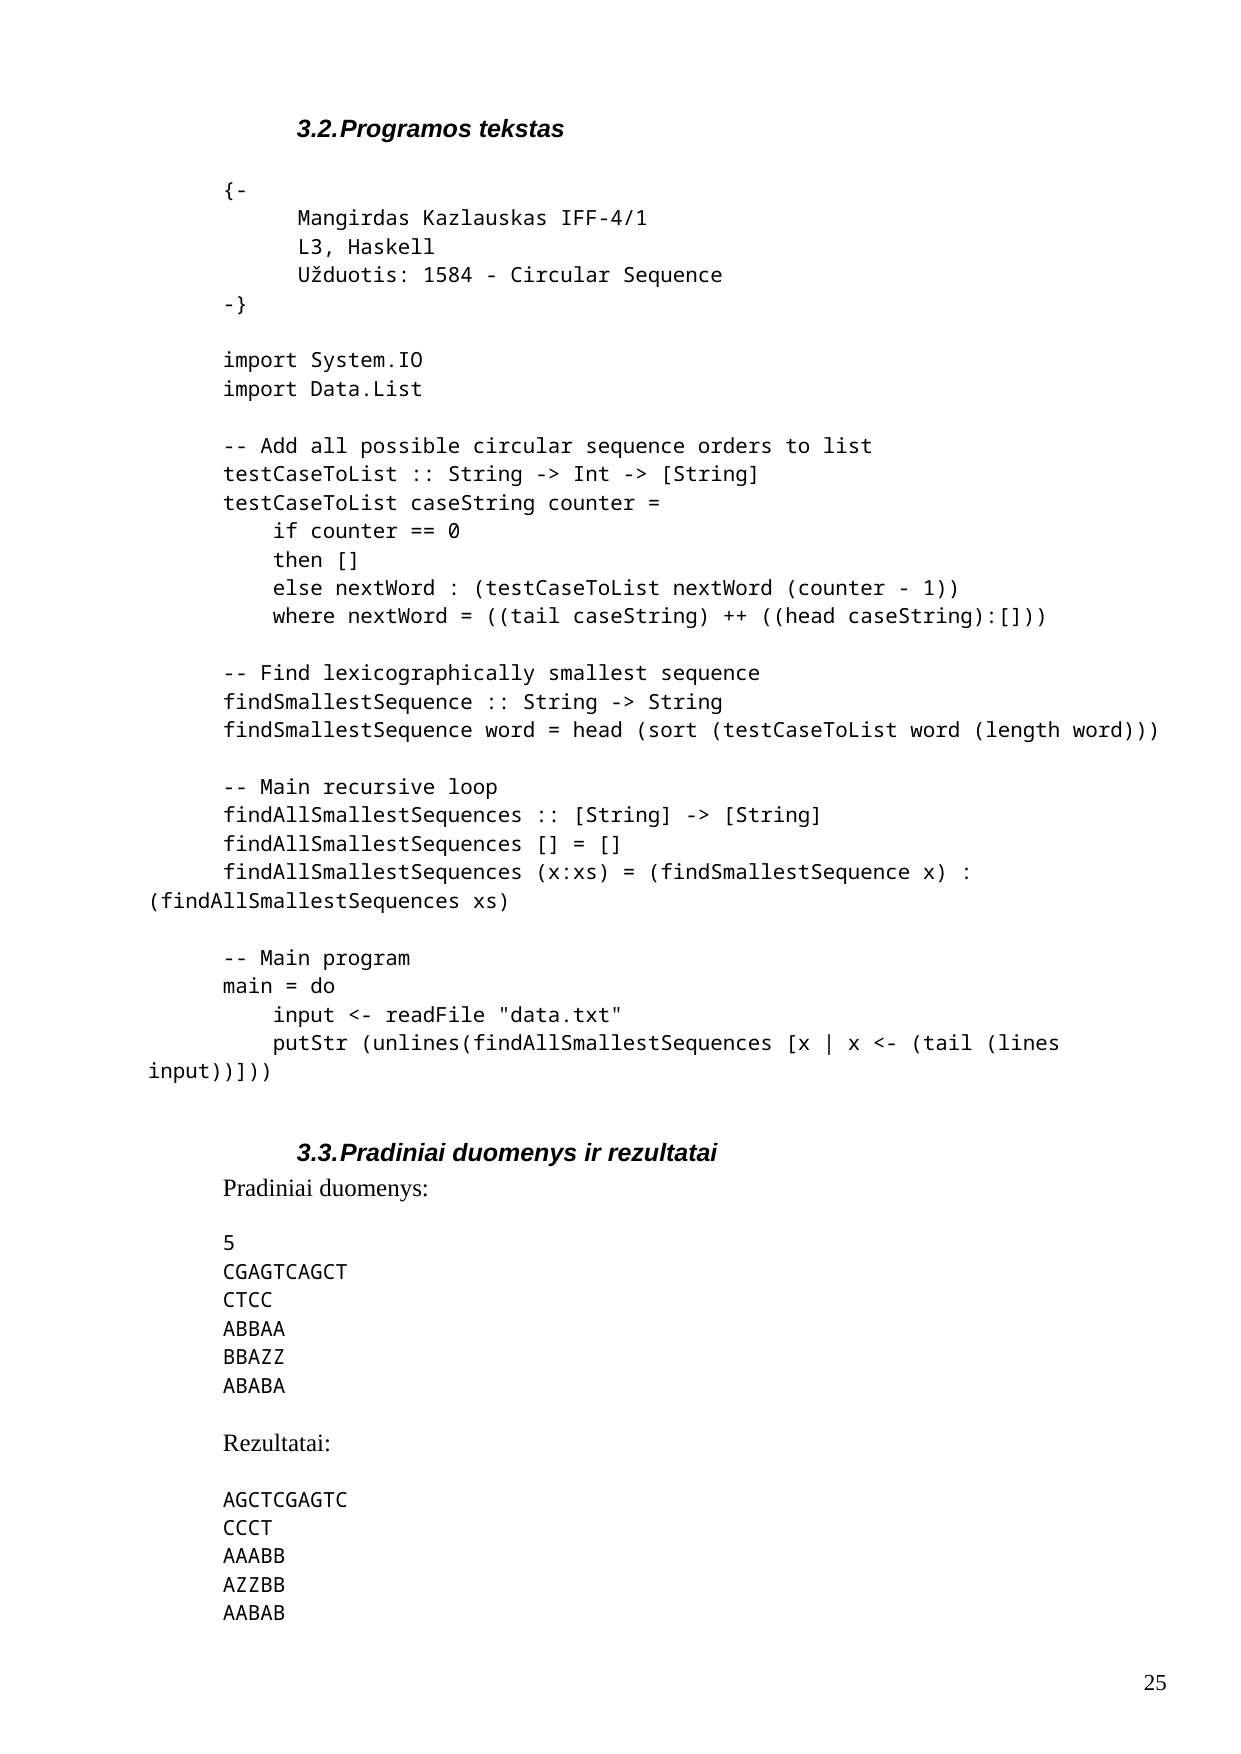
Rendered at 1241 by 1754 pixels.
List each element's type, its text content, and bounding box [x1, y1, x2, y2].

text ABABA [148, 1371, 1181, 1399]
text testCaseToList :: String -> Int -> [String] [148, 459, 1181, 488]
text findSmallestSequence :: String -> String [148, 687, 1181, 715]
text CTCC [148, 1285, 1181, 1314]
text main = do [148, 971, 1181, 1000]
text findAllSmallestSequences (x:xs) = (findSmallestSequence x) : (findAllSmallestSequences xs) [148, 857, 1181, 914]
text CGAGTCAGCT [148, 1257, 1181, 1285]
text ABBAA [148, 1314, 1181, 1342]
text -} [148, 289, 1181, 317]
text AZZBB [148, 1570, 1181, 1598]
text Mangirdas Kazlauskas IFF-4/1 [148, 203, 1181, 232]
text L3, Haskell [148, 232, 1181, 260]
text -- Main recursive loop [148, 772, 1181, 801]
text -- Find lexicographically smallest sequence [148, 658, 1181, 687]
text Rezultatai: [148, 1428, 1181, 1456]
text input <- readFile "data.txt" [148, 1000, 1181, 1028]
text AAABB [148, 1542, 1181, 1570]
text CCCT [148, 1513, 1181, 1542]
text findSmallestSequence word = head (sort (testCaseToList word (length word))) [148, 715, 1181, 744]
text {- [148, 175, 1181, 203]
text then [] [148, 545, 1181, 573]
text -- Main program [148, 943, 1181, 971]
text AGCTCGAGTC [148, 1485, 1181, 1513]
text testCaseToList caseString counter = [148, 488, 1181, 516]
text 5 [148, 1228, 1181, 1257]
subtitle Pradiniai duomenys ir rezultatai [222, 1138, 1181, 1167]
text BBAZZ [148, 1342, 1181, 1371]
subtitle Programos tekstas [222, 114, 1181, 142]
text import Data.List [148, 374, 1181, 402]
text Užduotis: 1584 - Circular Sequence [148, 260, 1181, 289]
text Pradiniai duomenys: [148, 1173, 1181, 1202]
text -- Add all possible circular sequence orders to list [148, 431, 1181, 459]
text import System.IO [148, 346, 1181, 374]
text findAllSmallestSequences :: [String] -> [String] [148, 801, 1181, 829]
text where nextWord = ((tail caseString) ++ ((head caseString):[])) [148, 602, 1181, 630]
text if counter == 0 [148, 516, 1181, 545]
text AABAB [148, 1598, 1181, 1627]
text putStr (unlines(findAllSmallestSequences [x | x <- (tail (lines input))])) [148, 1028, 1181, 1085]
text findAllSmallestSequences [] = [] [148, 829, 1181, 857]
text else nextWord : (testCaseToList nextWord (counter - 1)) [148, 573, 1181, 602]
